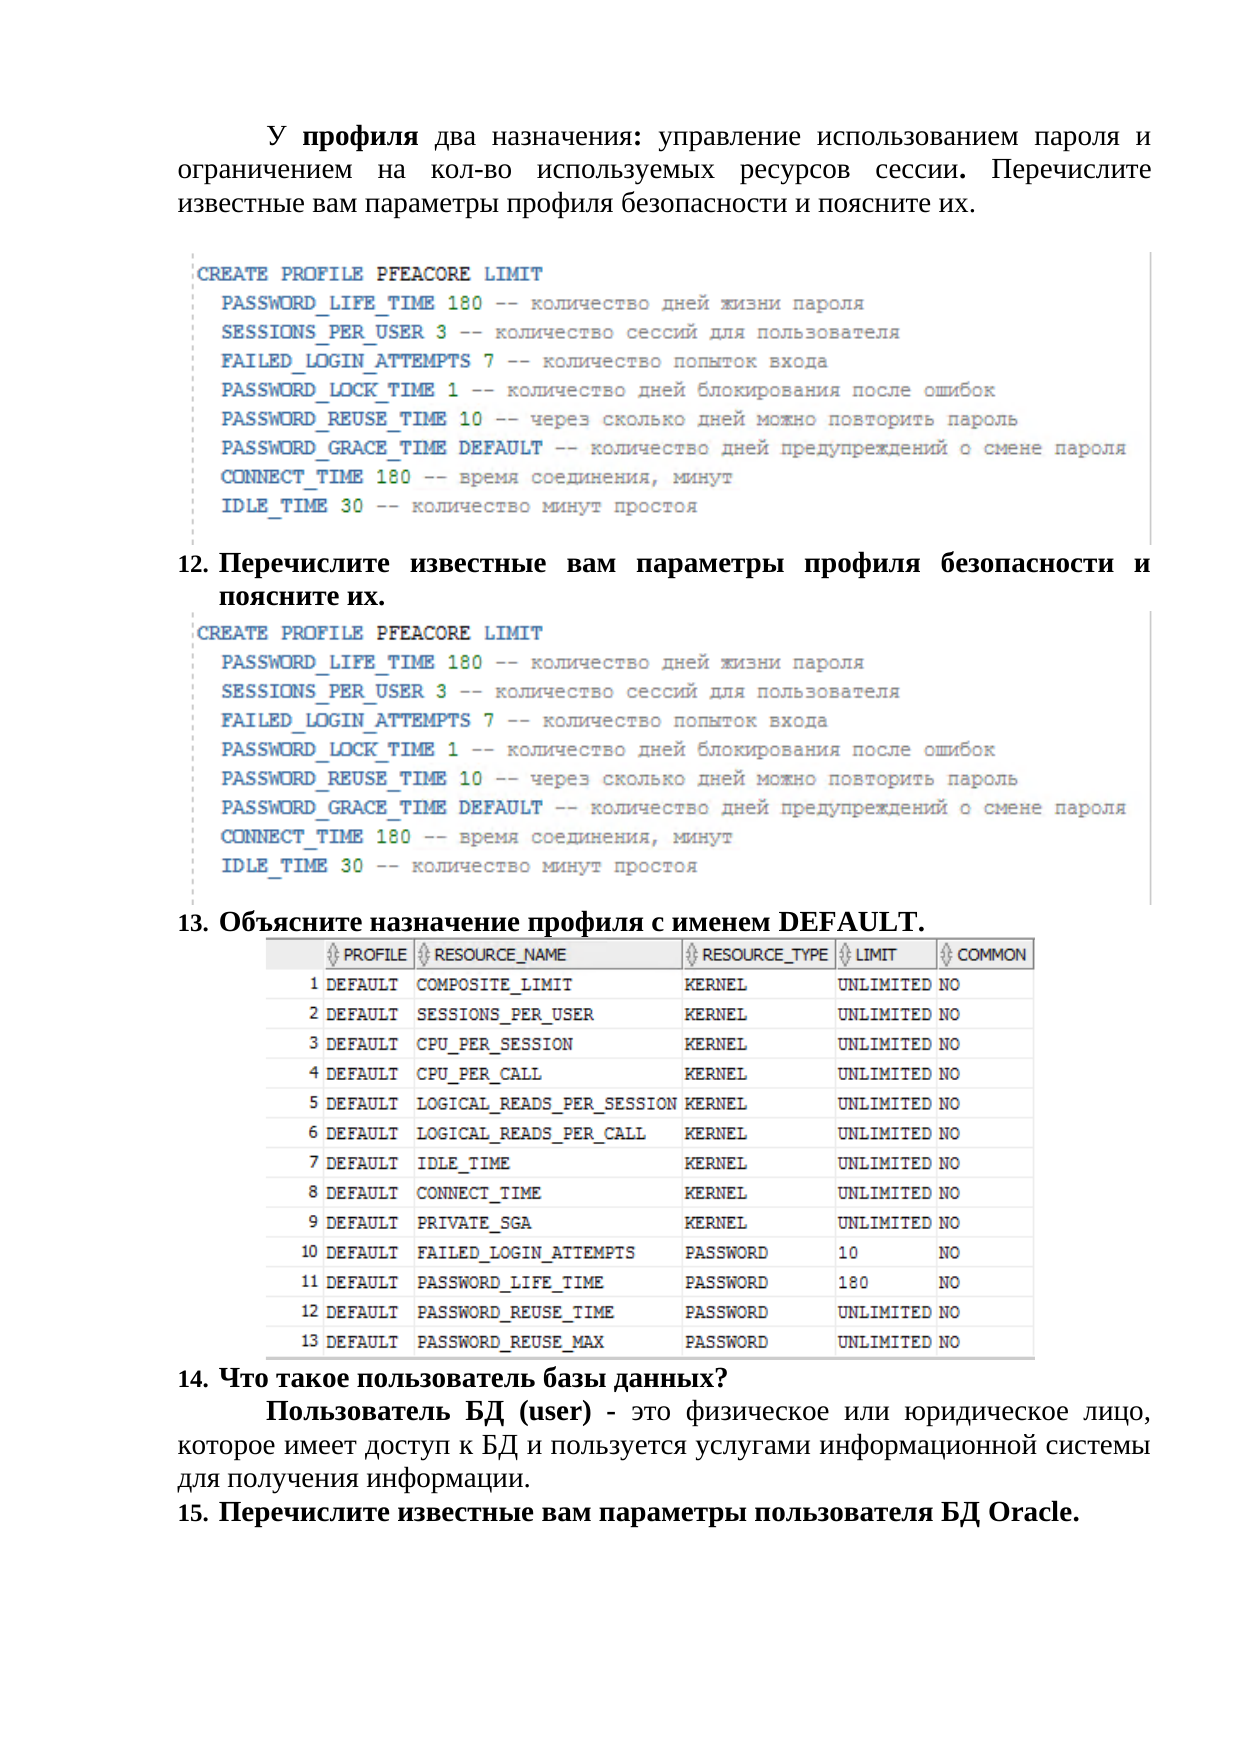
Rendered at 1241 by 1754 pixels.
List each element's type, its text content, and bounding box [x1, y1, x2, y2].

list Объясните назначение профиля с именем DEFAULT. [177, 905, 1152, 938]
text У профиля два назначения: управление использованием пароля и ограничением на кол-во используемых ресурсов сессии. Перечислите известные вам параметры профиля безопасности и поясните их. [177, 118, 1152, 219]
text Пользователь БД (user) - это физическое или юридическое лицо, которое имеет доступ к БД и пользуется услугами информационной системы для получения информации. [177, 1393, 1152, 1494]
picture [265, 937, 1035, 1360]
picture [177, 252, 1152, 545]
list Перечислите известные вам параметры профиля безопасности и поясните их. [177, 545, 1152, 611]
list Что такое пользователь базы данных? [177, 1360, 1152, 1393]
picture [177, 611, 1152, 905]
list Перечислите известные вам параметры пользователя БД Oracle. [177, 1494, 1152, 1527]
